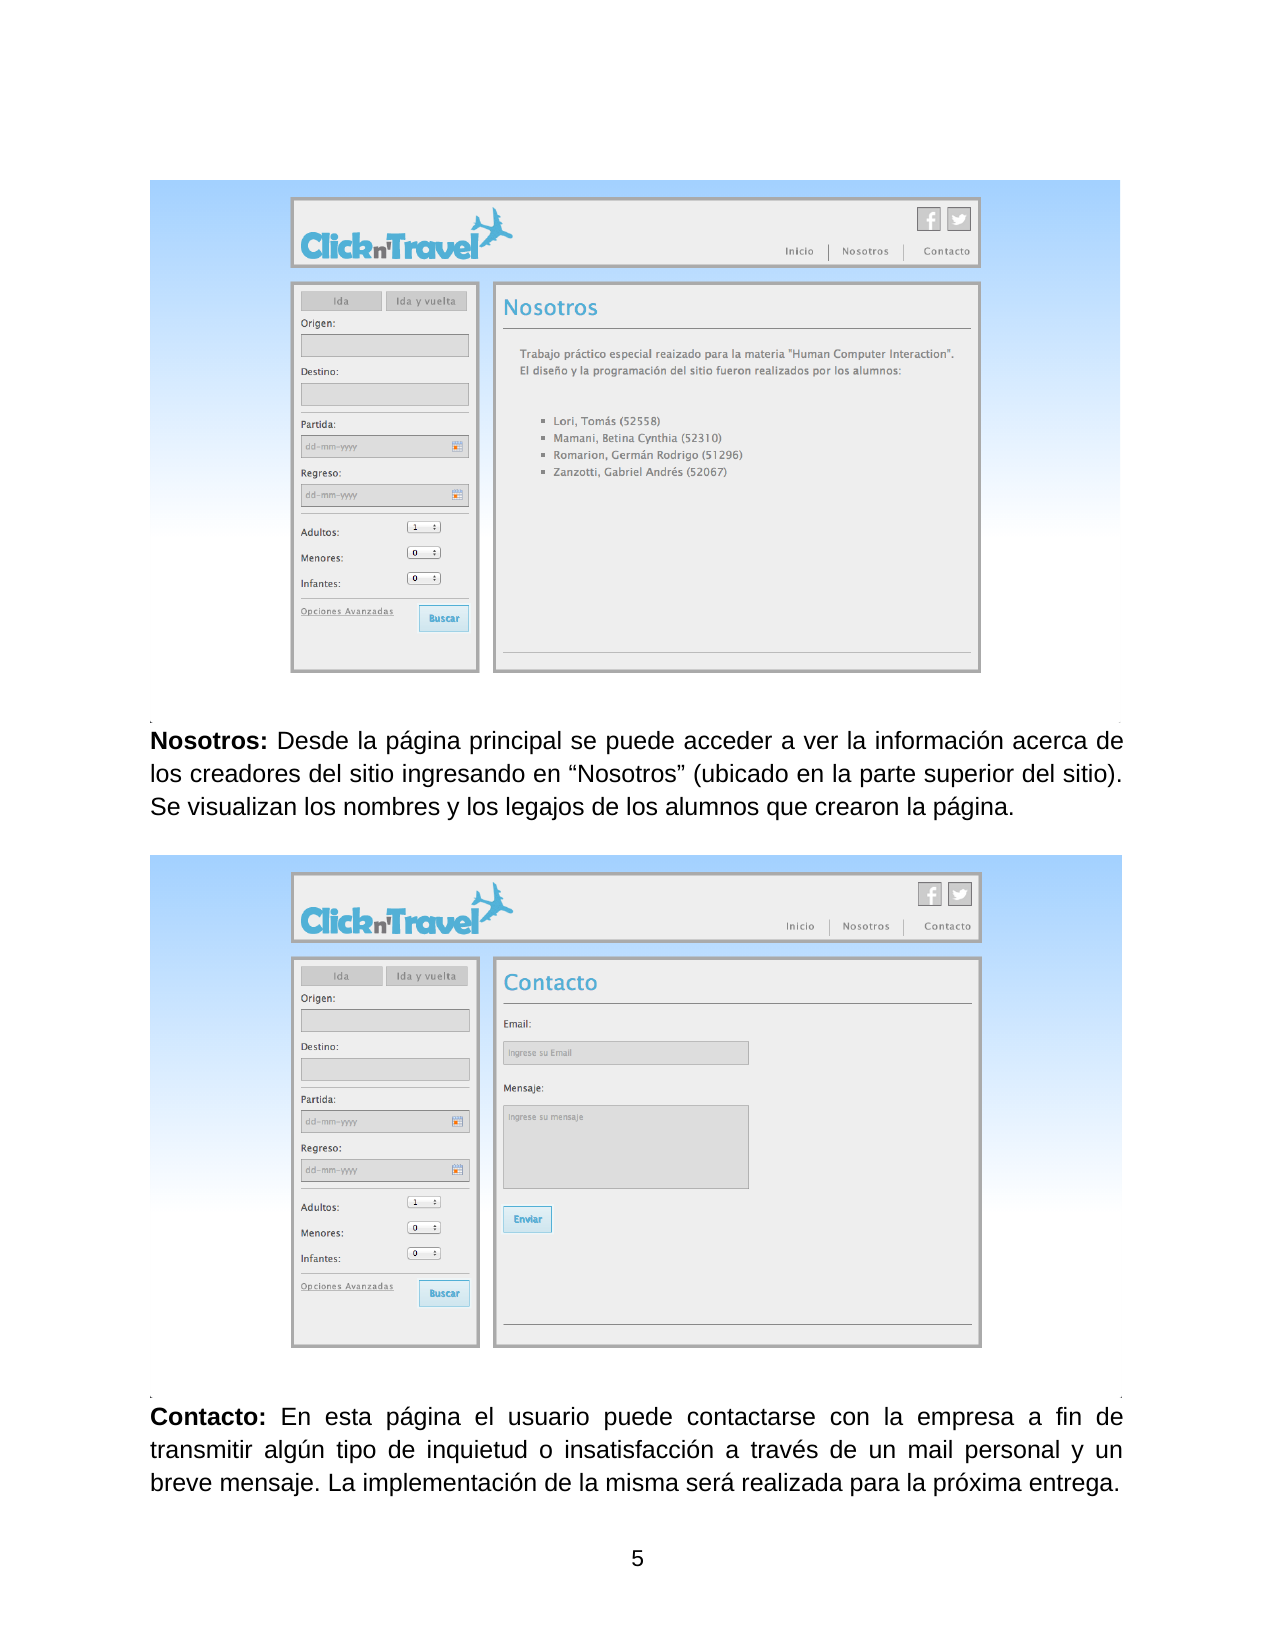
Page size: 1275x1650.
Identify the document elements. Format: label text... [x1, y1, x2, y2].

text Contacto: En esta página el usuario puede contactarse con la empresa a fin de transmitir algún tipo de inquietud o insatisfacción a través de un mail personal y un breve mensaje. La implementación de la misma será realizada para la próxima entrega. [150, 1402, 1125, 1496]
text Nosotros: Desde la página principal se puede acceder a ver la información acerca de los creadores del sitio ingresando en “Nosotros” (ubicado en la parte superior del sitio). Se visualizan los nombres y los legajos de los alumnos que crearon la página. [150, 726, 1125, 821]
picture [150, 855, 1122, 1398]
picture [150, 180, 1121, 723]
